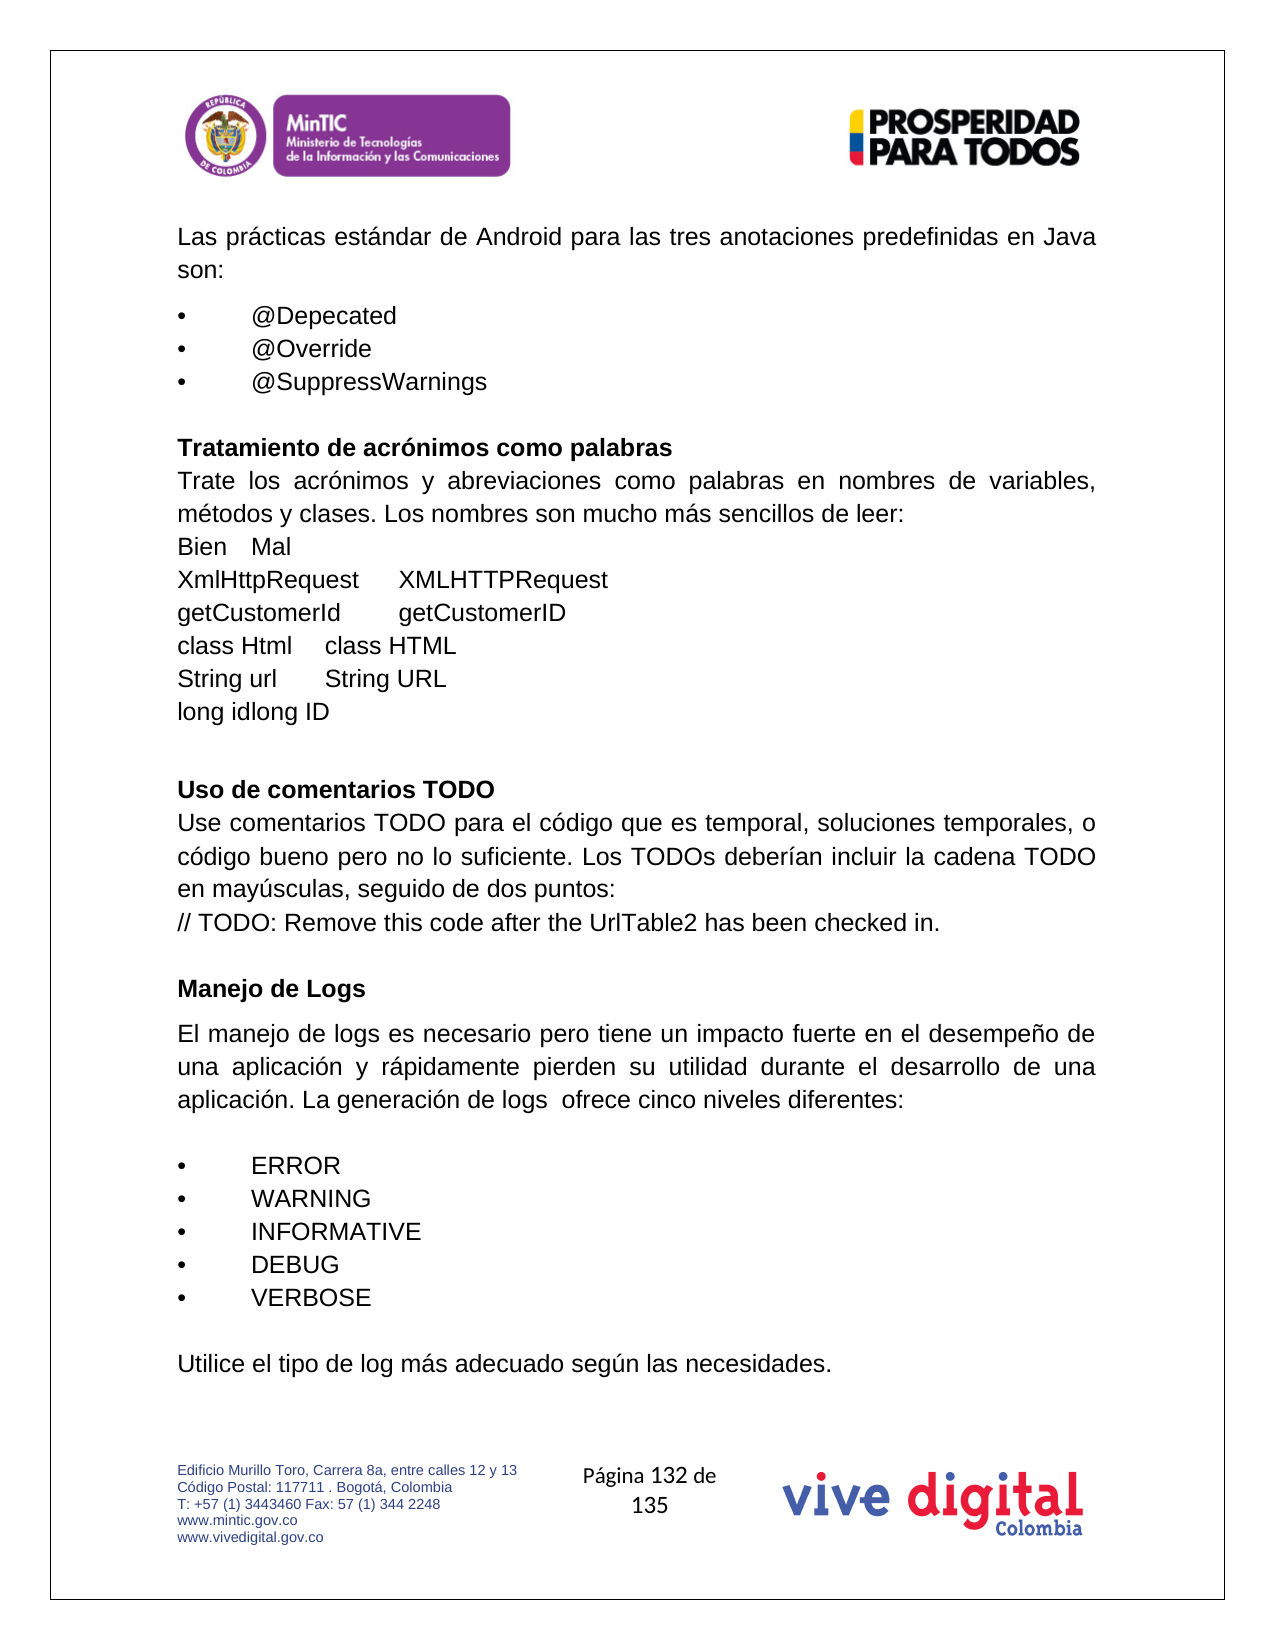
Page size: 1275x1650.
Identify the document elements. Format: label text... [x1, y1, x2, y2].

text String url String URL [177, 664, 1098, 693]
text • @Override [177, 334, 1098, 362]
text Utilice el tipo de log más adecuado según las necesidades. [177, 1349, 1098, 1378]
picture [177, 73, 529, 194]
text • WARNING [177, 1184, 1098, 1213]
picture [772, 1463, 1098, 1545]
text Trate los acrónimos y abreviaciones como palabras en nombres de variables, métodos y clases. Los nombres son mucho más sencillos de leer: [177, 466, 1098, 527]
picture [839, 101, 1090, 177]
text Las prácticas estándar de Android para las tres anotaciones predefinidas en Java son: [177, 222, 1098, 284]
text • @SuppressWarnings [177, 367, 1098, 395]
text class Html class HTML [177, 631, 1098, 659]
text • ERROR [177, 1151, 1098, 1180]
text El manejo de logs es necesario pero tiene un impacto fuerte en el desempeño de una aplicación y rápidamente pierden su utilidad durante el desarrollo de una aplicación. La generación de logs ofrece cinco niveles diferentes: [177, 1019, 1098, 1114]
text long id long ID [177, 697, 1098, 726]
text • @Depecated [177, 301, 1098, 329]
text Bien Mal [177, 532, 1098, 561]
text • VERBOSE [177, 1283, 1098, 1312]
text • DEBUG [177, 1250, 1098, 1279]
text XmlHttpRequest XMLHTTPRequest [177, 565, 1098, 593]
text Uso de comentarios TODO [177, 775, 1098, 804]
text // TODO: Remove this code after the UrlTable2 has been checked in. [177, 907, 1098, 936]
text Use comentarios TODO para el código que es temporal, soluciones temporales, o código bueno pero no lo suficiente. Los TODOs deberían incluir la cadena TODO en mayúsculas, seguido de dos puntos: [177, 808, 1098, 903]
text • INFORMATIVE [177, 1217, 1098, 1246]
text Manejo de Logs [177, 973, 1098, 1002]
text getCustomerId getCustomerID [177, 598, 1098, 627]
text Tratamiento de acrónimos como palabras [177, 433, 1098, 461]
